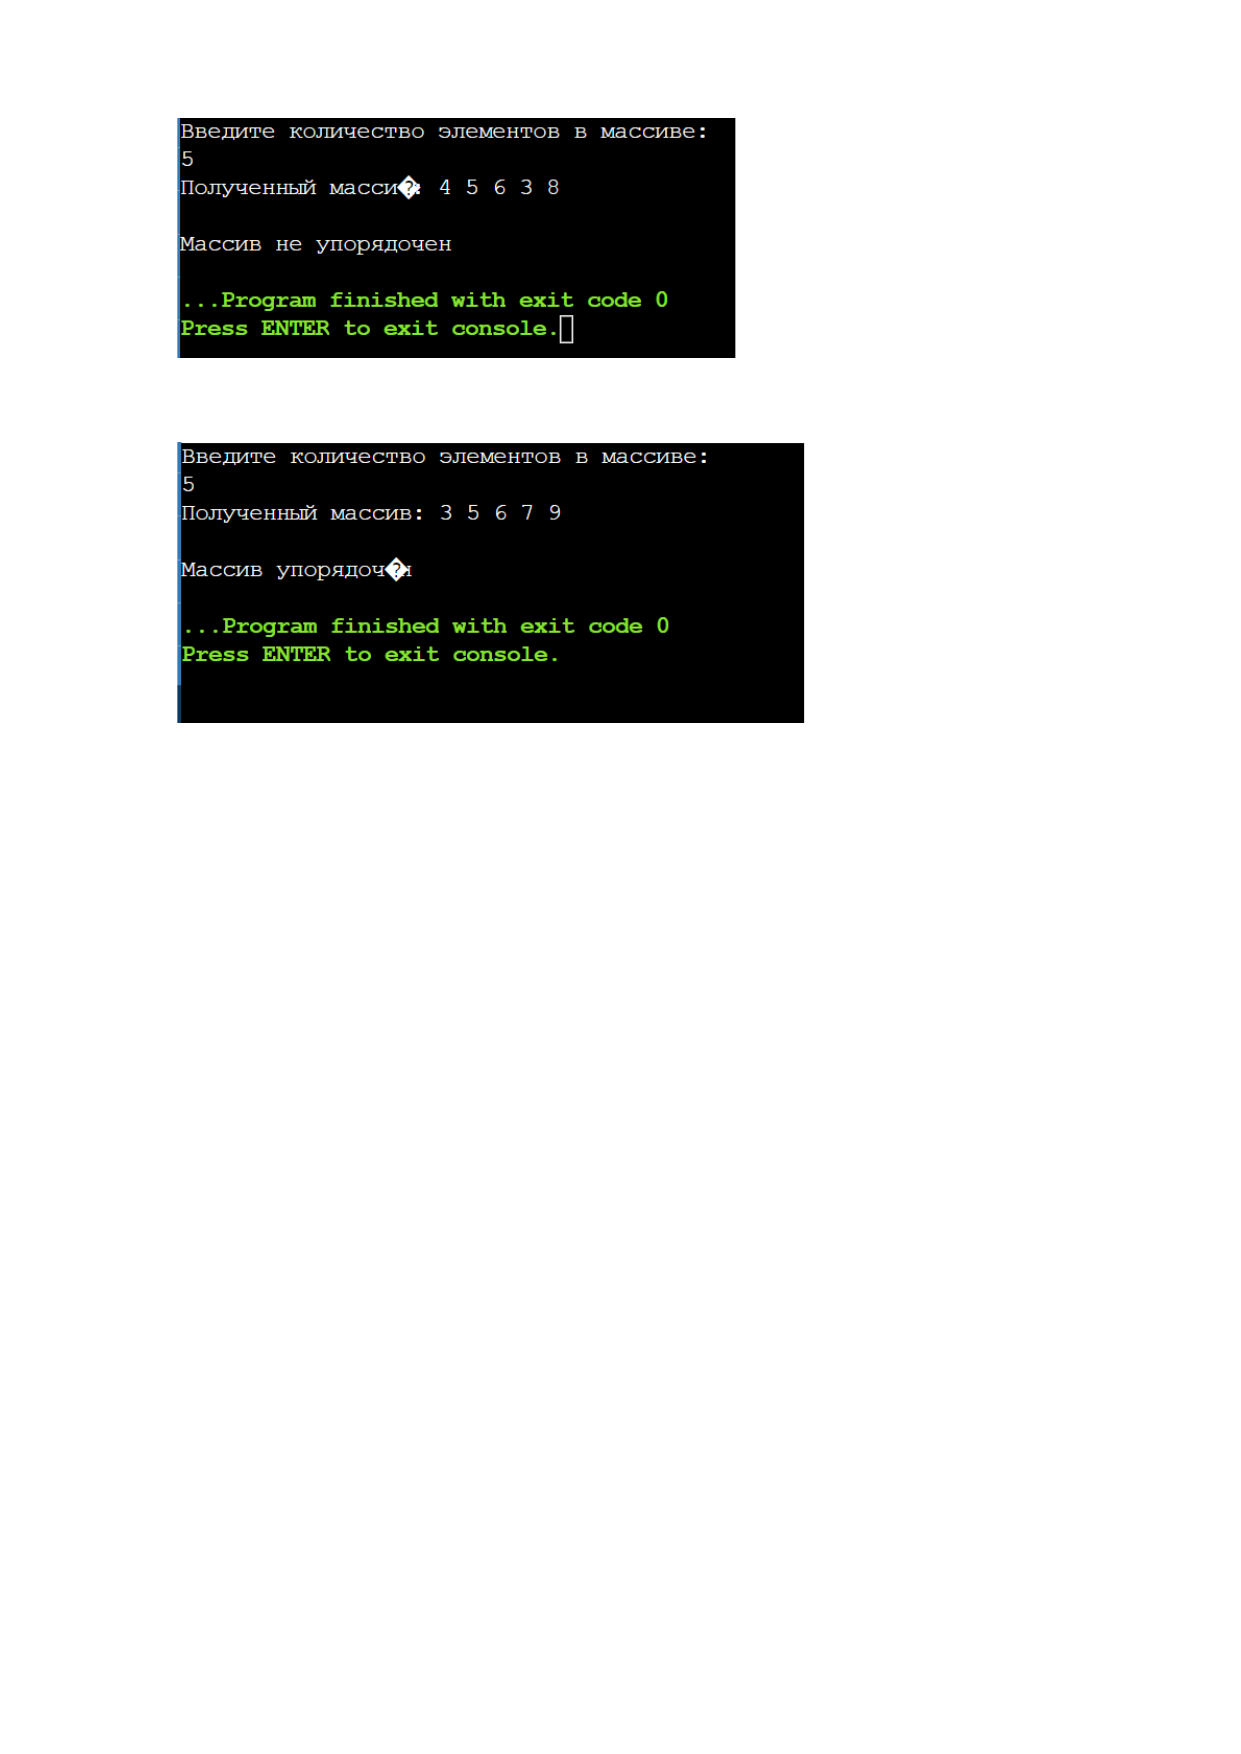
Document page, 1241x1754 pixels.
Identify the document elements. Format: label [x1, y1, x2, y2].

picture [177, 442, 805, 723]
picture [177, 118, 736, 358]
